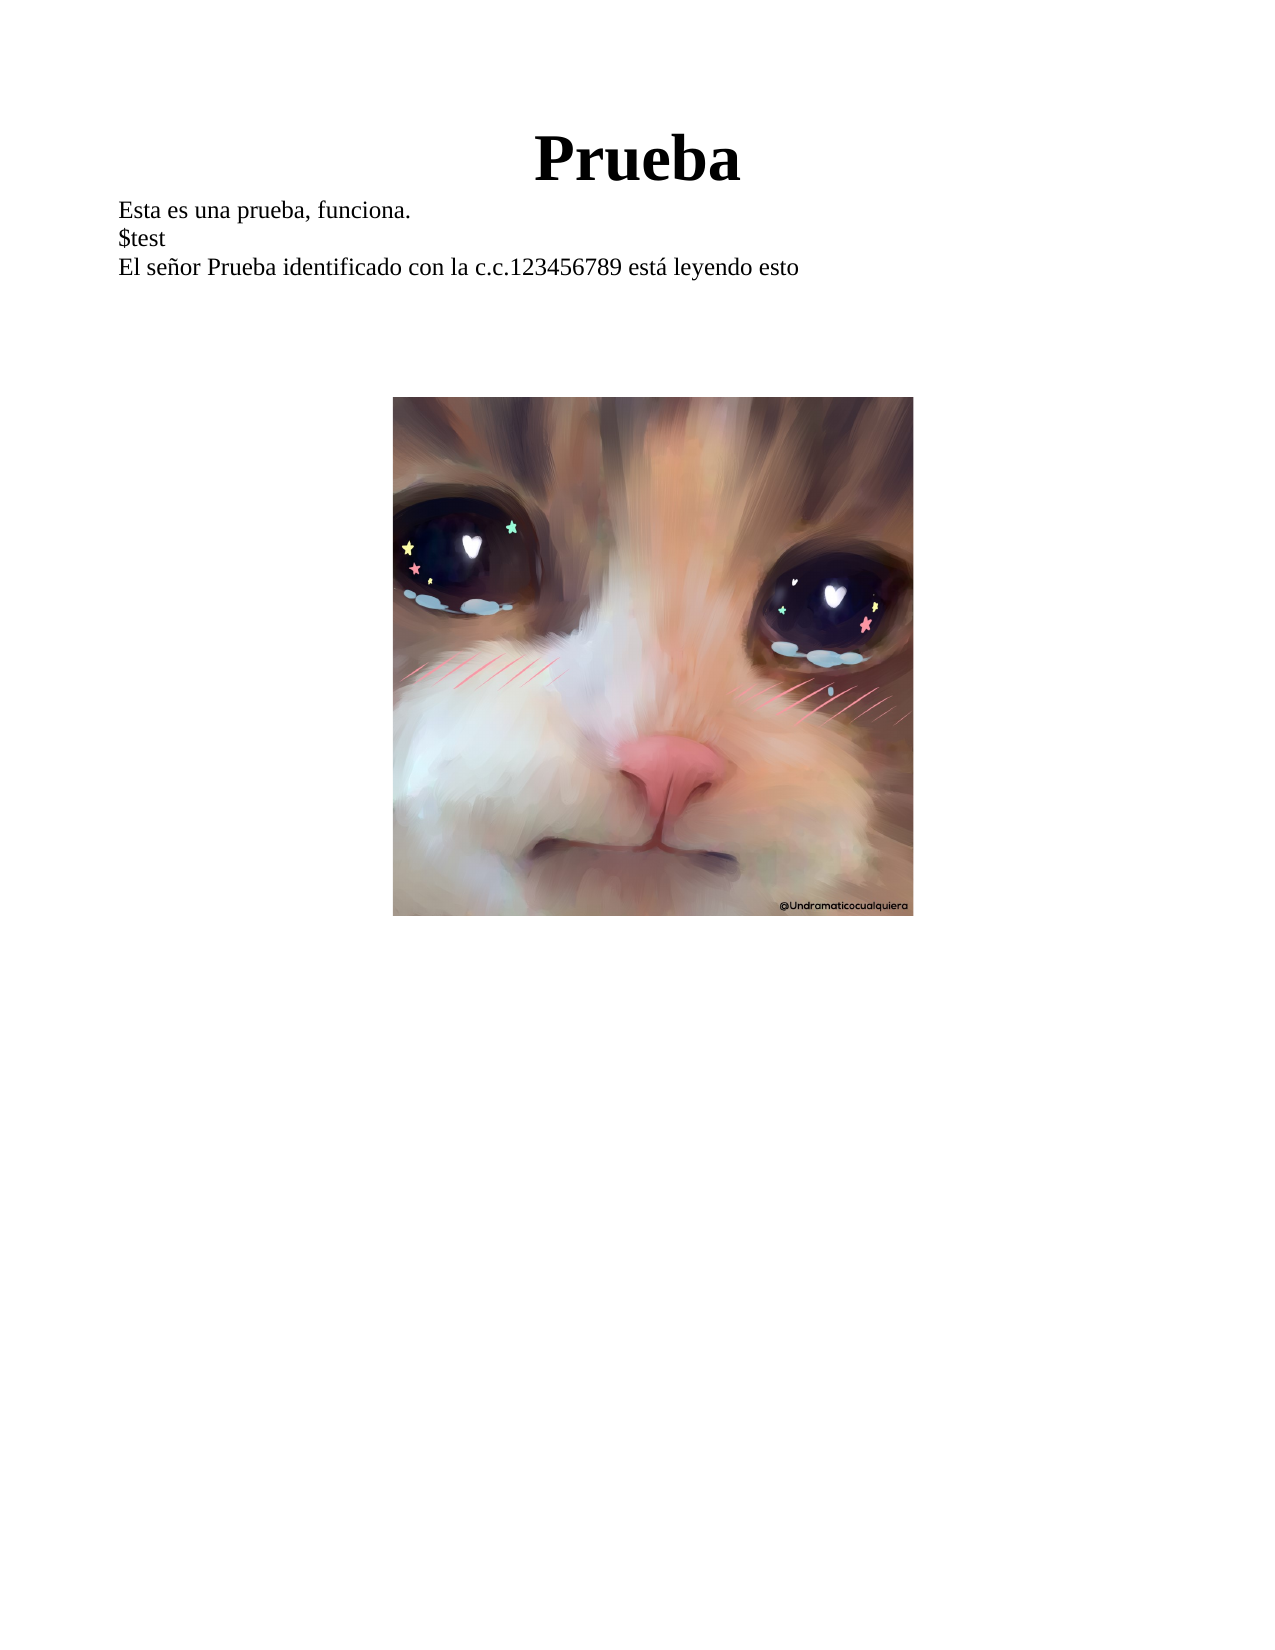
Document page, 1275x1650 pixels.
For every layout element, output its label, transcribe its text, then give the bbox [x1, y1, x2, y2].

picture [392, 397, 914, 916]
text Esta es una prueba, funciona. [118, 195, 1157, 223]
text $test [118, 223, 1157, 252]
text El señor Prueba identificado con la c.c.123456789 está leyendo esto [118, 252, 1157, 281]
text Prueba [118, 118, 1157, 195]
